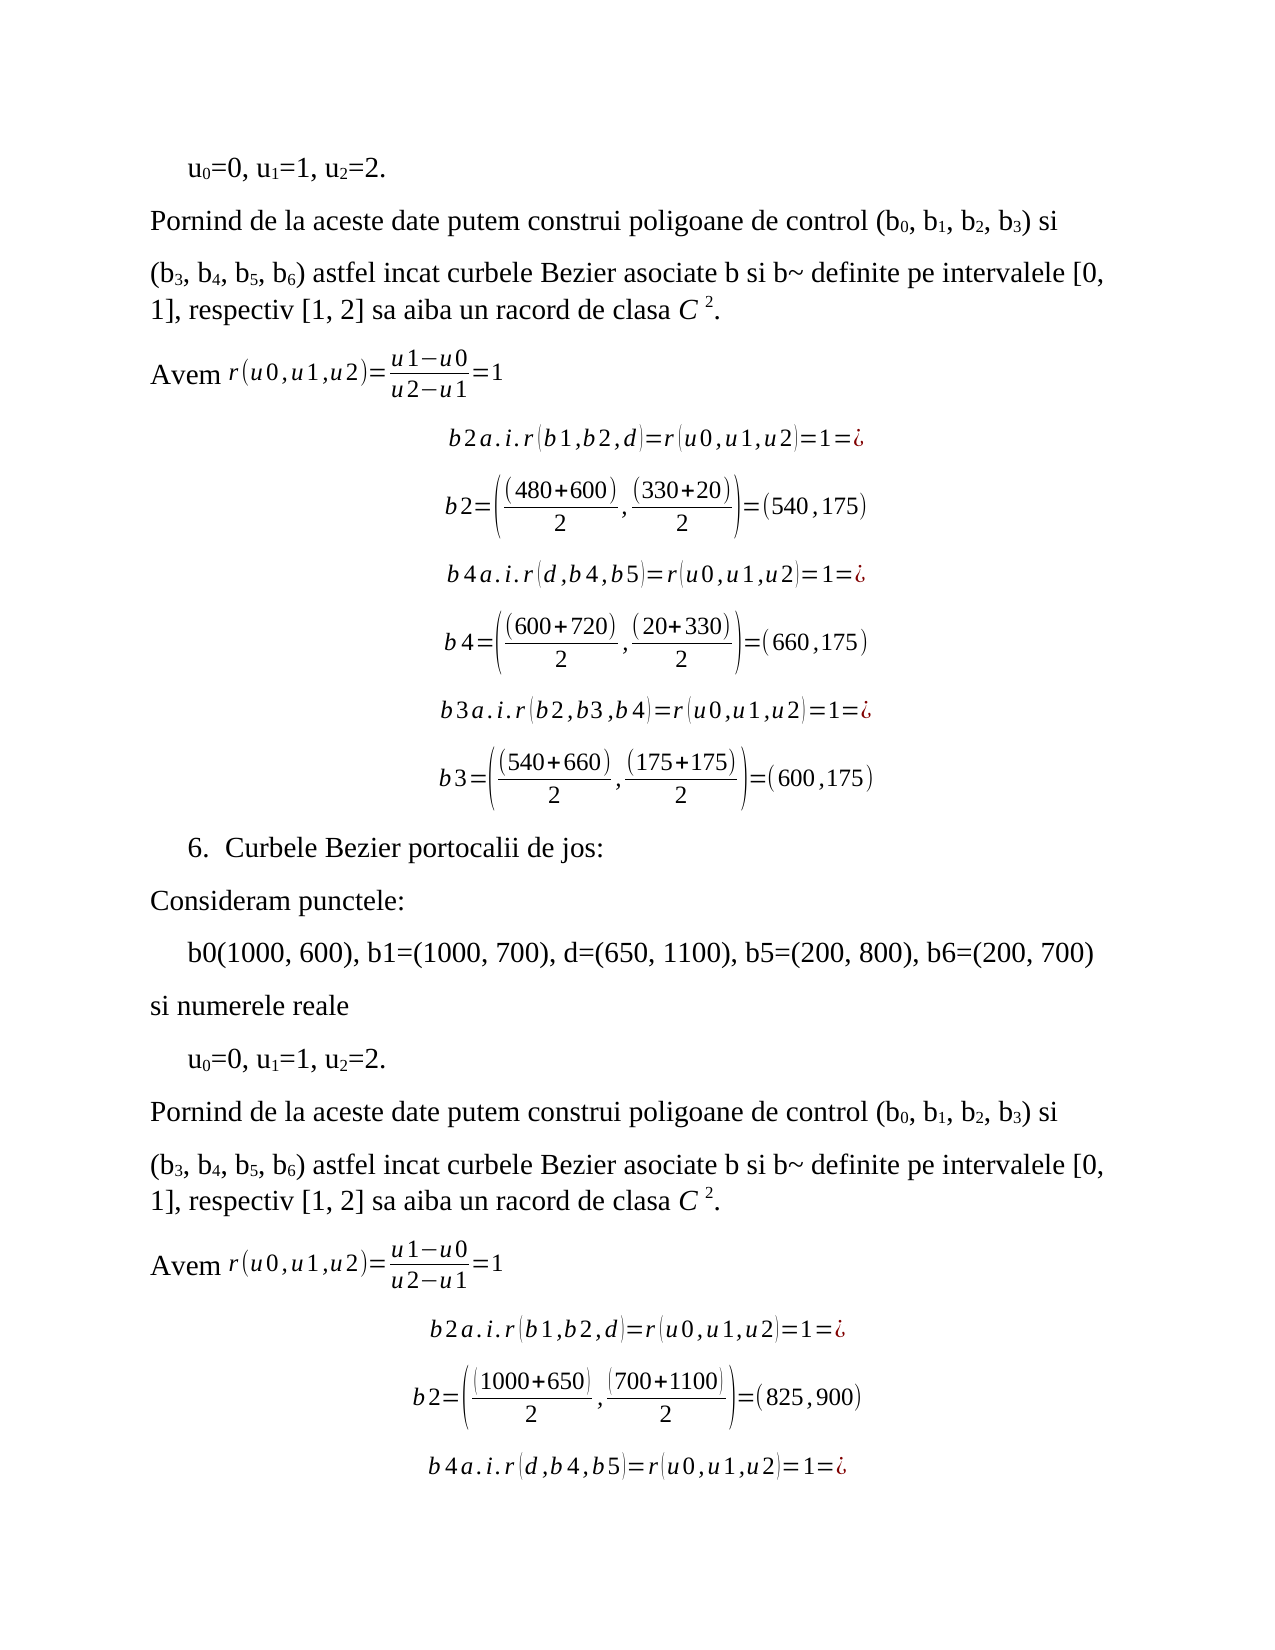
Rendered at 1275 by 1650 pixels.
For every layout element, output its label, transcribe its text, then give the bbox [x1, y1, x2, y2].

text u0=0, u1=1, u2=2. [187, 150, 1125, 183]
text (b3, b4, b5, b6) astfel incat curbele Bezier asociate b si b~ definite pe intervalele [0, 1], respectiv [1, 2] sa aiba un racord de clasa C 2. [150, 256, 1125, 325]
text Avem [150, 1236, 1125, 1295]
text Avem [150, 344, 1125, 403]
text Pornind de la aceste date putem construi poligoane de control (b0, b1, b2, b3) si [150, 1094, 1125, 1128]
text (b3, b4, b5, b6) astfel incat curbele Bezier asociate b si b~ definite pe intervalele [0, 1], respectiv [1, 2] sa aiba un racord de clasa C 2. [150, 1147, 1125, 1217]
list Curbele Bezier portocalii de jos: [187, 831, 1125, 864]
text Consideram punctele: [150, 883, 1125, 916]
text u0=0, u1=1, u2=2. [187, 1041, 1125, 1075]
text Pornind de la aceste date putem construi poligoane de control (b0, b1, b2, b3) si [150, 203, 1125, 236]
text si numerele reale [150, 988, 1125, 1022]
text b0(1000, 600), b1=(1000, 700), d=(650, 1100), b5=(200, 800), b6=(200, 700) [187, 936, 1125, 969]
